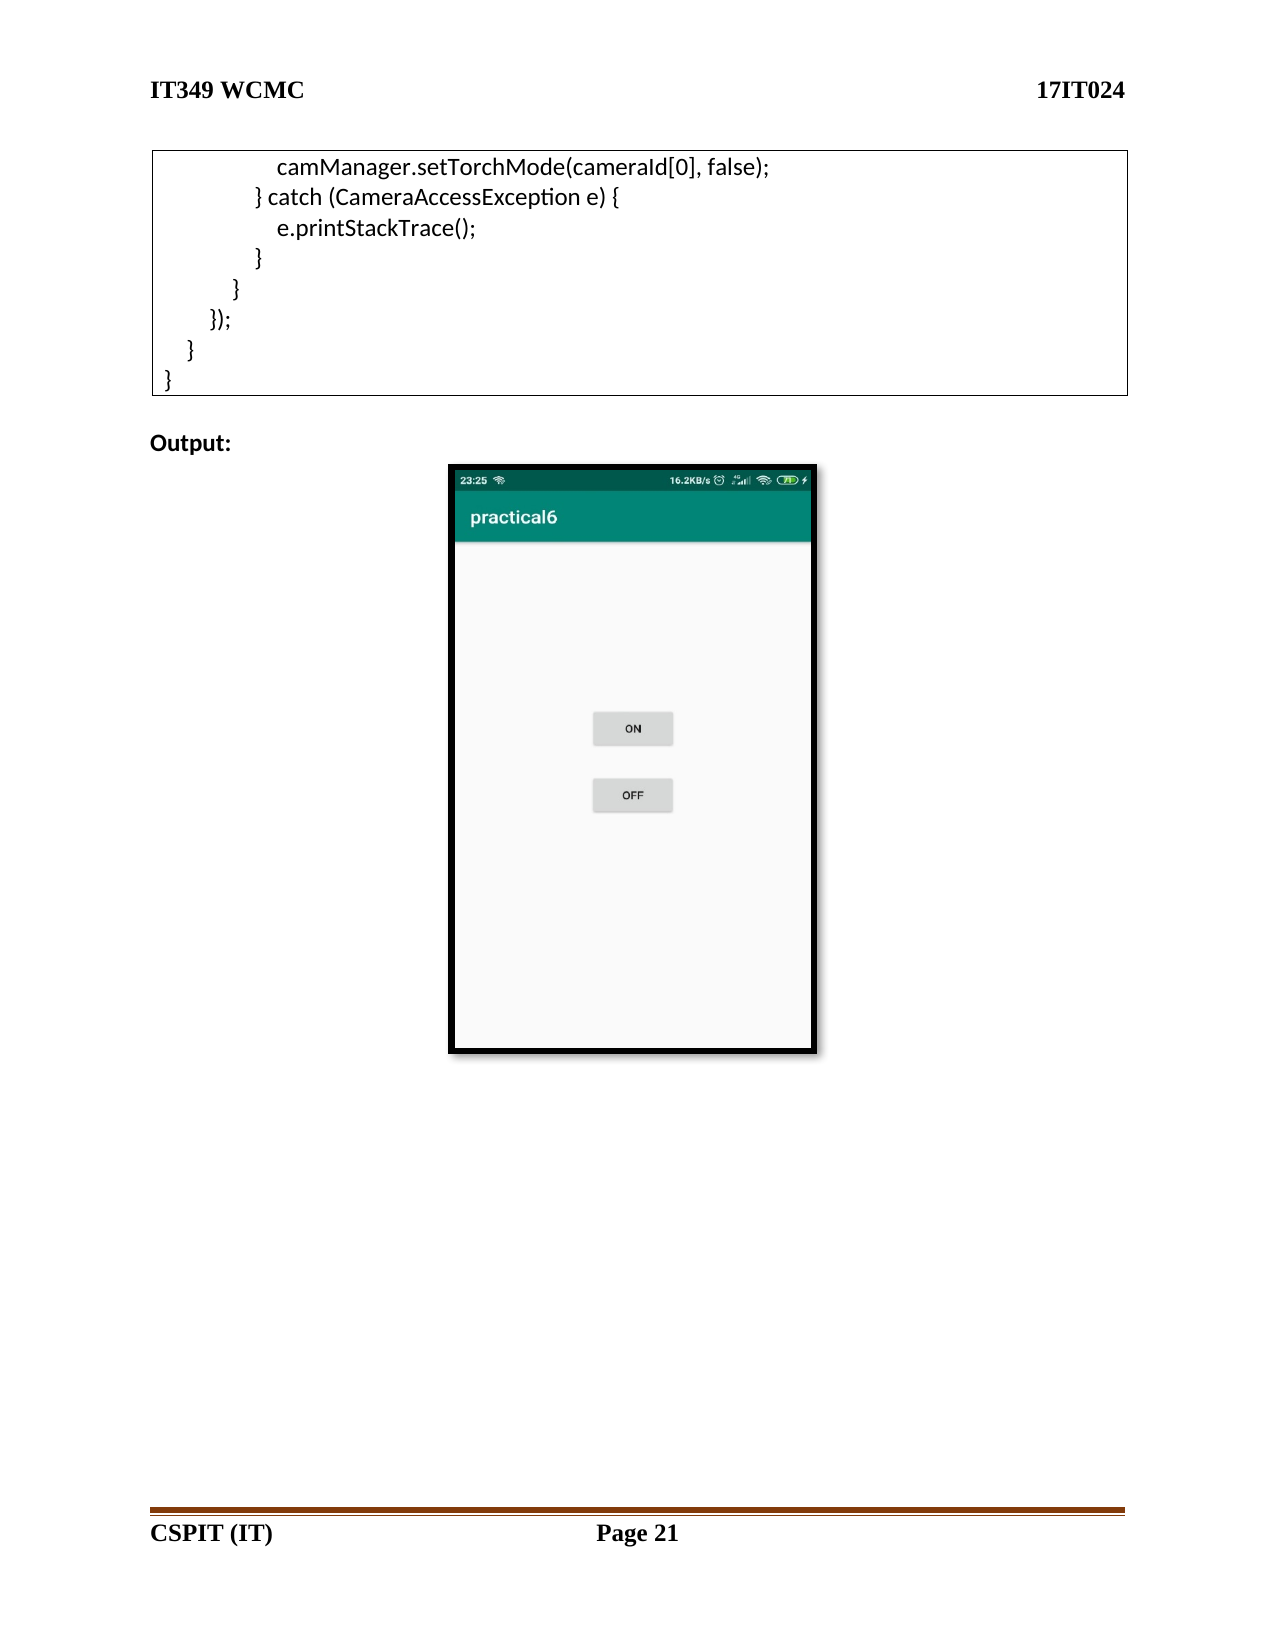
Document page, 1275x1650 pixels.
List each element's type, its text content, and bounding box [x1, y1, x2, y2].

picture [455, 470, 811, 1048]
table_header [153, 151, 1127, 395]
text Output: [150, 427, 1125, 457]
